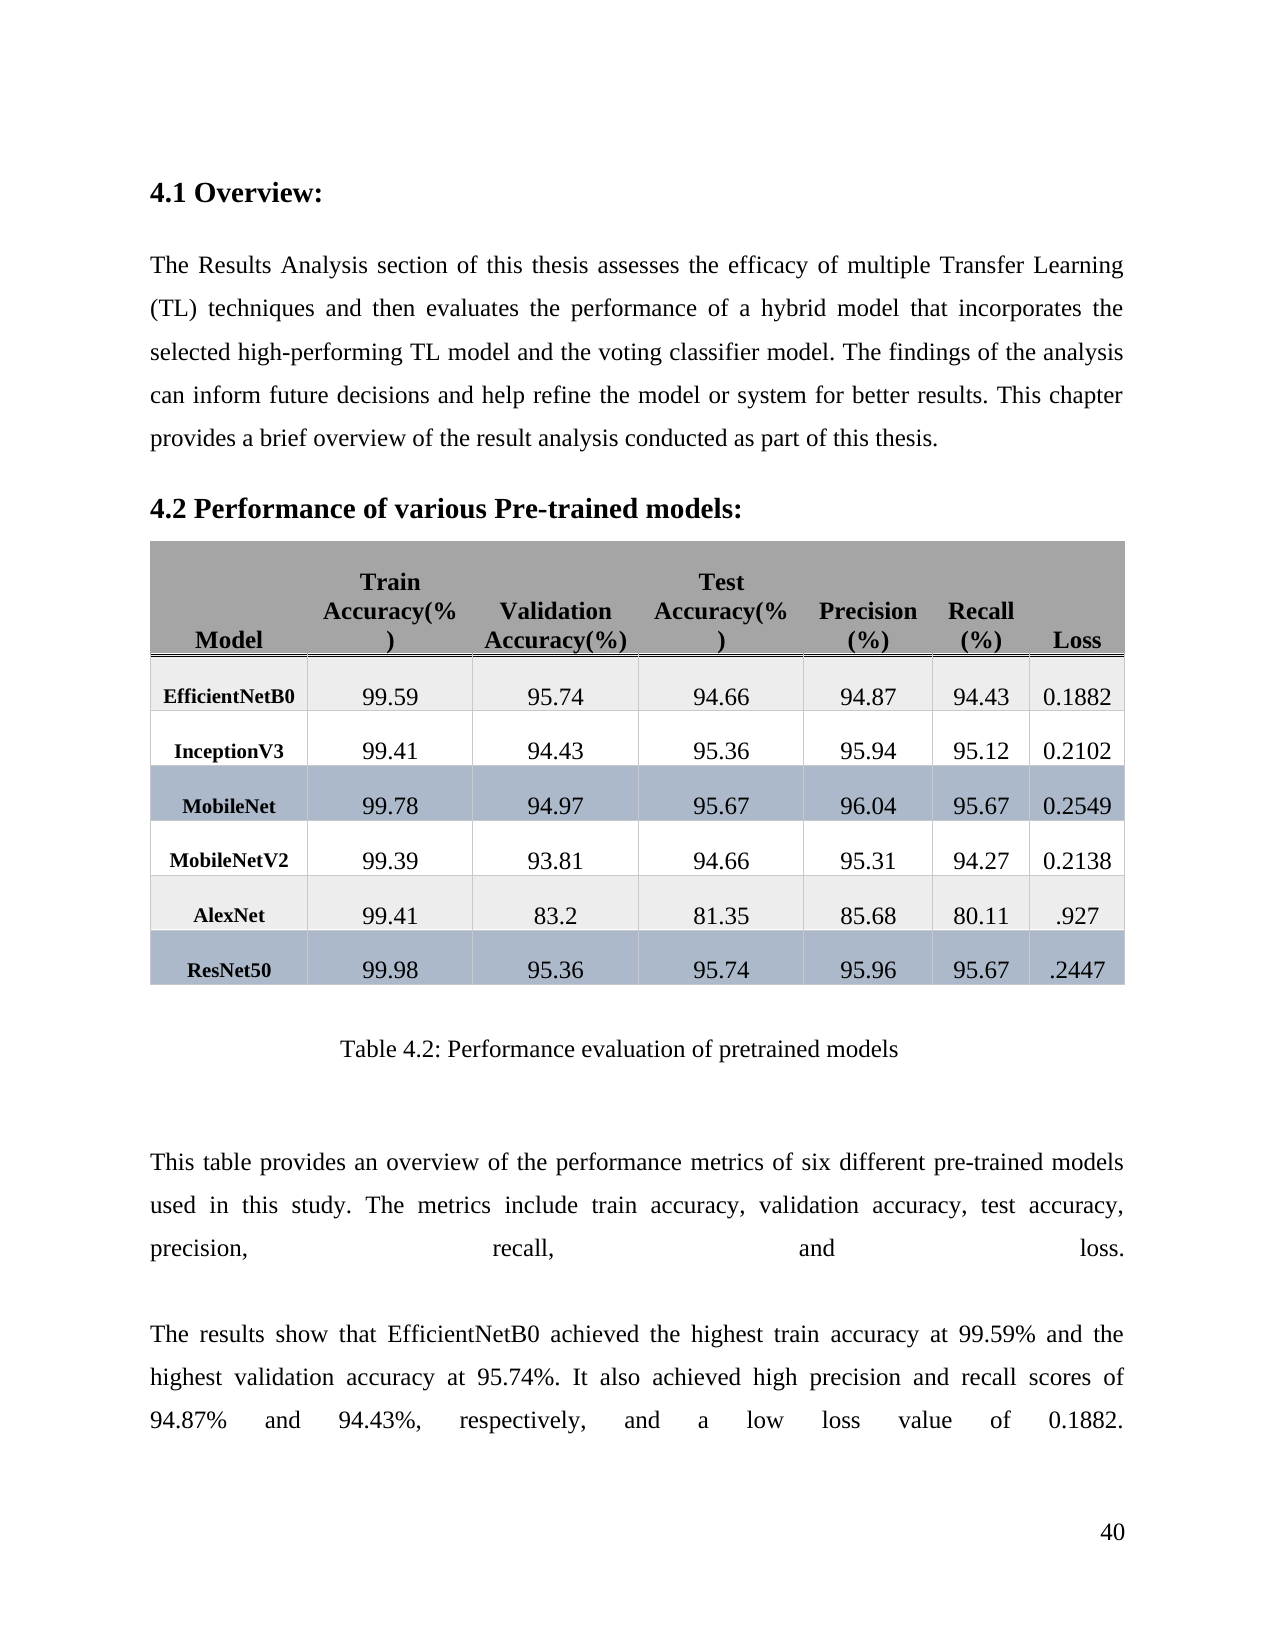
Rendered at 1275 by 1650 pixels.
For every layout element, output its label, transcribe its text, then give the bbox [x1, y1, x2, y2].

table_header Loss [1030, 542, 1124, 653]
table_cell 95.67 [933, 766, 1029, 820]
table_cell .2447 [1030, 931, 1124, 984]
table_cell 95.12 [933, 711, 1029, 765]
table_cell 95.36 [639, 711, 803, 765]
table_cell 83.2 [473, 876, 638, 929]
table_cell 94.27 [933, 821, 1029, 875]
table_cell 0.2549 [1030, 766, 1124, 820]
table_cell 95.74 [473, 657, 638, 710]
table_cell 95.67 [933, 931, 1029, 984]
table_cell 99.78 [308, 766, 472, 820]
table_cell 95.94 [804, 711, 932, 765]
table_cell 99.98 [308, 931, 472, 984]
table_cell 96.04 [804, 766, 932, 820]
table_cell 99.41 [308, 711, 472, 765]
table_cell 94.43 [933, 657, 1029, 710]
table_cell ResNet50 [151, 931, 307, 984]
table_cell 99.39 [308, 821, 472, 875]
table_cell 95.74 [639, 931, 803, 984]
table_cell 0.2138 [1030, 821, 1124, 875]
table_header Test Accuracy(%) [639, 542, 803, 653]
table_cell 95.31 [804, 821, 932, 875]
table_cell MobileNet [151, 766, 307, 820]
table_header Recall (%) [933, 542, 1029, 653]
text The Results Analysis section of this thesis assesses the efficacy of multiple Transfer Learning (TL) techniques and then evaluates the performance of a hybrid model that incorporates the selected high-performing TL model and the voting classifier model. The findings of the analysis can inform future decisions and help refine the model or system for better results. This chapter provides a brief overview of the result analysis conducted as part of this thesis. [150, 250, 1125, 452]
table_cell 94.97 [473, 766, 638, 820]
table_header Train Accuracy(%) [308, 542, 472, 653]
table_cell 99.59 [308, 657, 472, 710]
table_cell 81.35 [639, 876, 803, 929]
table_cell EfficientNetB0 [151, 657, 307, 710]
table_cell 0.1882 [1030, 657, 1124, 710]
table_cell 0.2102 [1030, 711, 1124, 765]
table_cell 95.96 [804, 931, 932, 984]
table_cell AlexNet [151, 876, 307, 929]
subtitle 4.2 Performance of various Pre-trained models: [150, 491, 1125, 524]
table_cell 99.41 [308, 876, 472, 929]
table_cell 94.66 [639, 657, 803, 710]
table_header Validation Accuracy(%) [473, 542, 638, 653]
table_cell 85.68 [804, 876, 932, 929]
table_cell 94.87 [804, 657, 932, 710]
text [150, 1147, 1125, 1477]
table_header Precision (%) [804, 542, 932, 653]
table_cell 94.43 [473, 711, 638, 765]
table_cell 80.11 [933, 876, 1029, 929]
table_cell InceptionV3 [151, 711, 307, 765]
table_cell .927 [1030, 876, 1124, 929]
table_cell MobileNetV2 [151, 821, 307, 875]
table_header Model [151, 542, 307, 653]
subtitle 4.1 Overview: [150, 175, 1125, 208]
table_cell 93.81 [473, 821, 638, 875]
table_cell 95.36 [473, 931, 638, 984]
table_cell 94.66 [639, 821, 803, 875]
table_cell 95.67 [639, 766, 803, 820]
